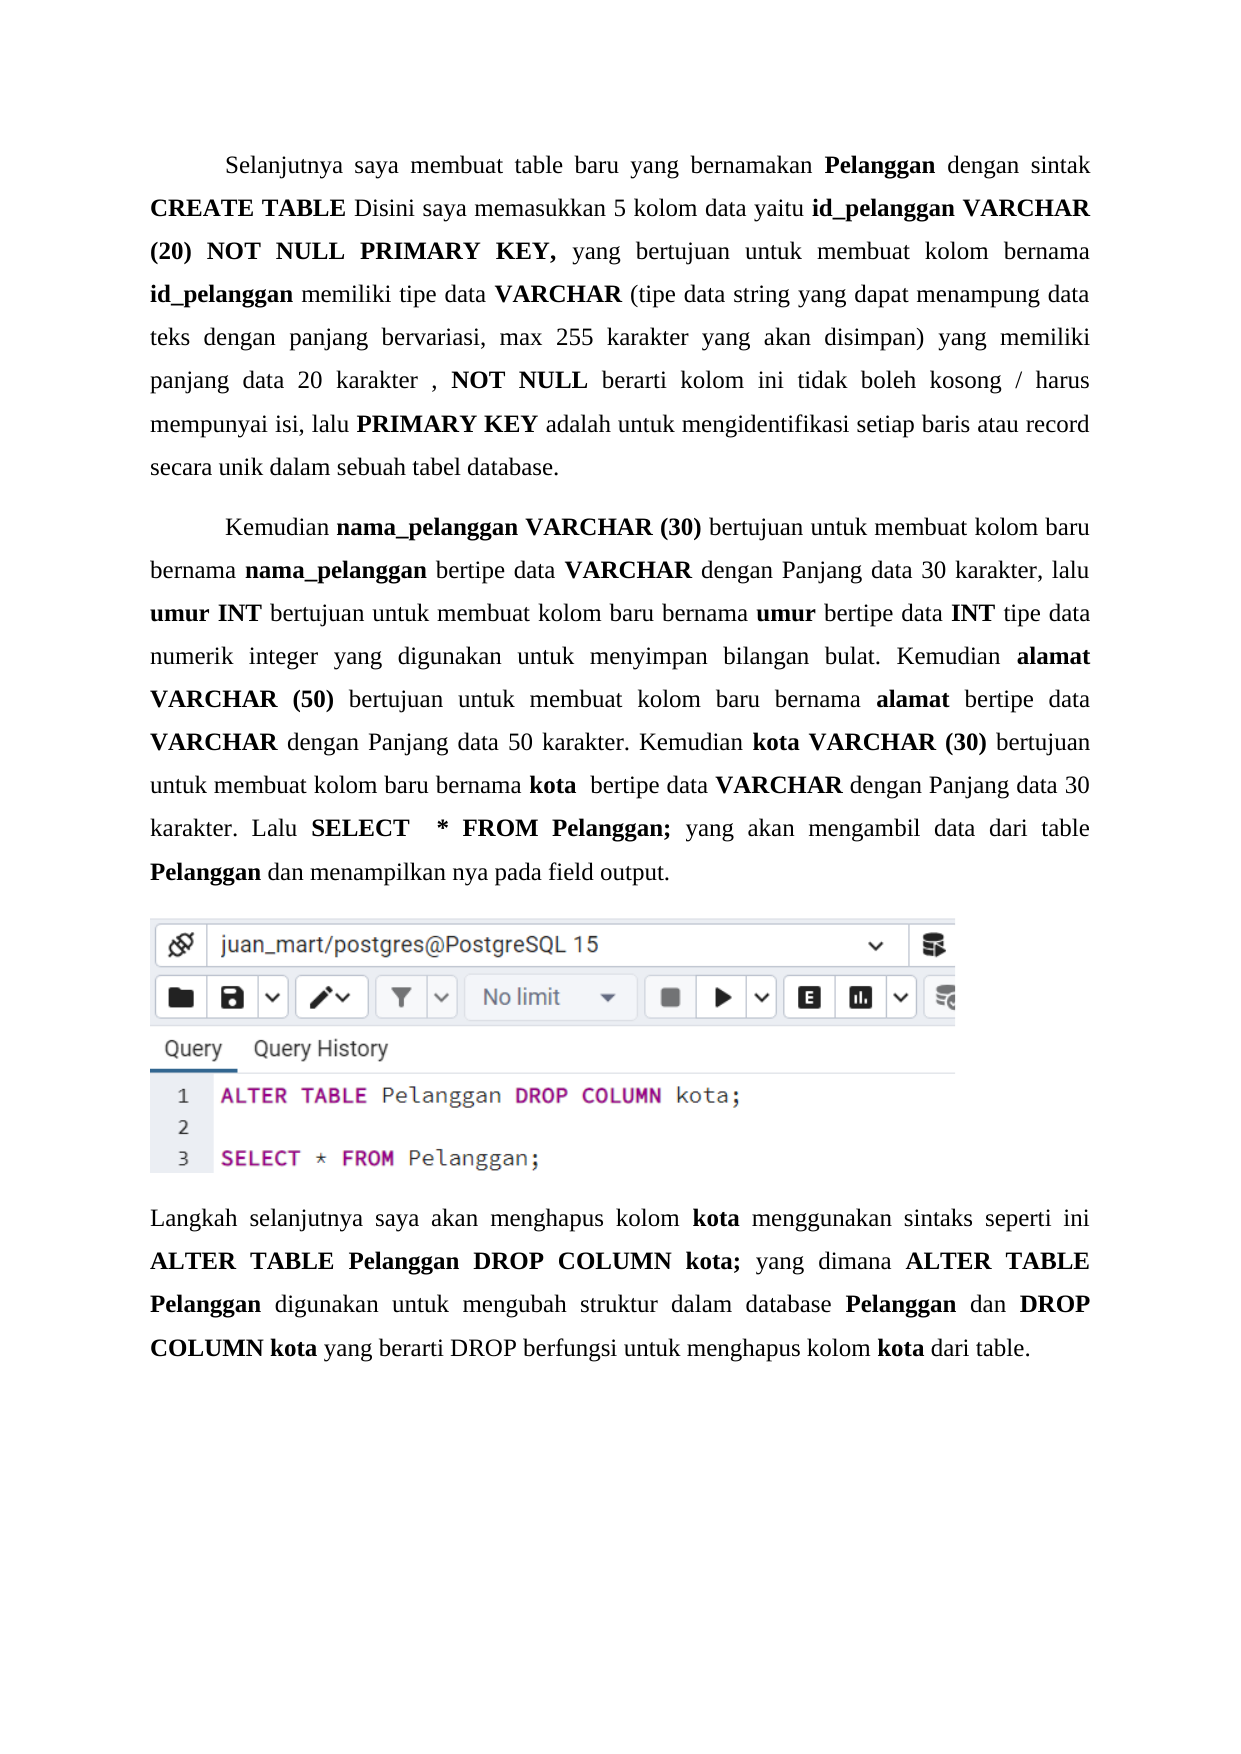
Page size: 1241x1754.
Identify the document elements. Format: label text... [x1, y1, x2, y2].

text Kemudian nama_pelanggan VARCHAR (30) bertujuan untuk membuat kolom baru bernama nama_pelanggan bertipe data VARCHAR dengan Panjang data 30 karakter, lalu umur INT bertujuan untuk membuat kolom baru bernama umur bertipe data INT tipe data numerik integer yang digunakan untuk menyimpan bilangan bulat. Kemudian alamat VARCHAR (50) bertujuan untuk membuat kolom baru bernama alamat bertipe data VARCHAR dengan Panjang data 50 karakter. Kemudian kota VARCHAR (30) bertujuan untuk membuat kolom baru bernama kota bertipe data VARCHAR dengan Panjang data 30 karakter. Lalu SELECT * FROM Pelanggan; yang akan mengambil data dari table Pelanggan dan menampilkan nya pada field output. [150, 512, 1090, 885]
text Selanjutnya saya membuat table baru yang bernamakan Pelanggan dengan sintak CREATE TABLE Disini saya memasukkan 5 kolom data yaitu id_pelanggan VARCHAR (20) NOT NULL PRIMARY KEY, yang bertujuan untuk membuat kolom bernama id_pelanggan memiliki tipe data VARCHAR (tipe data string yang dapat menampung data teks dengan panjang bervariasi, max 255 karakter yang akan disimpan) yang memiliki panjang data 20 karakter , NOT NULL berarti kolom ini tidak boleh kosong / harus mempunyai isi, lalu PRIMARY KEY adalah untuk mengidentifikasi setiap baris atau record secara unik dalam sebuah tabel database. [150, 150, 1090, 481]
text Langkah selanjutnya saya akan menghapus kolom kota menggunakan sintaks seperti ini ALTER TABLE Pelanggan DROP COLUMN kota; yang dimana ALTER TABLE Pelanggan digunakan untuk mengubah struktur dalam database Pelanggan dan DROP COLUMN kota yang berarti DROP berfungsi untuk menghapus kolom kota dari table. [150, 1203, 1090, 1361]
picture [150, 916, 955, 1173]
